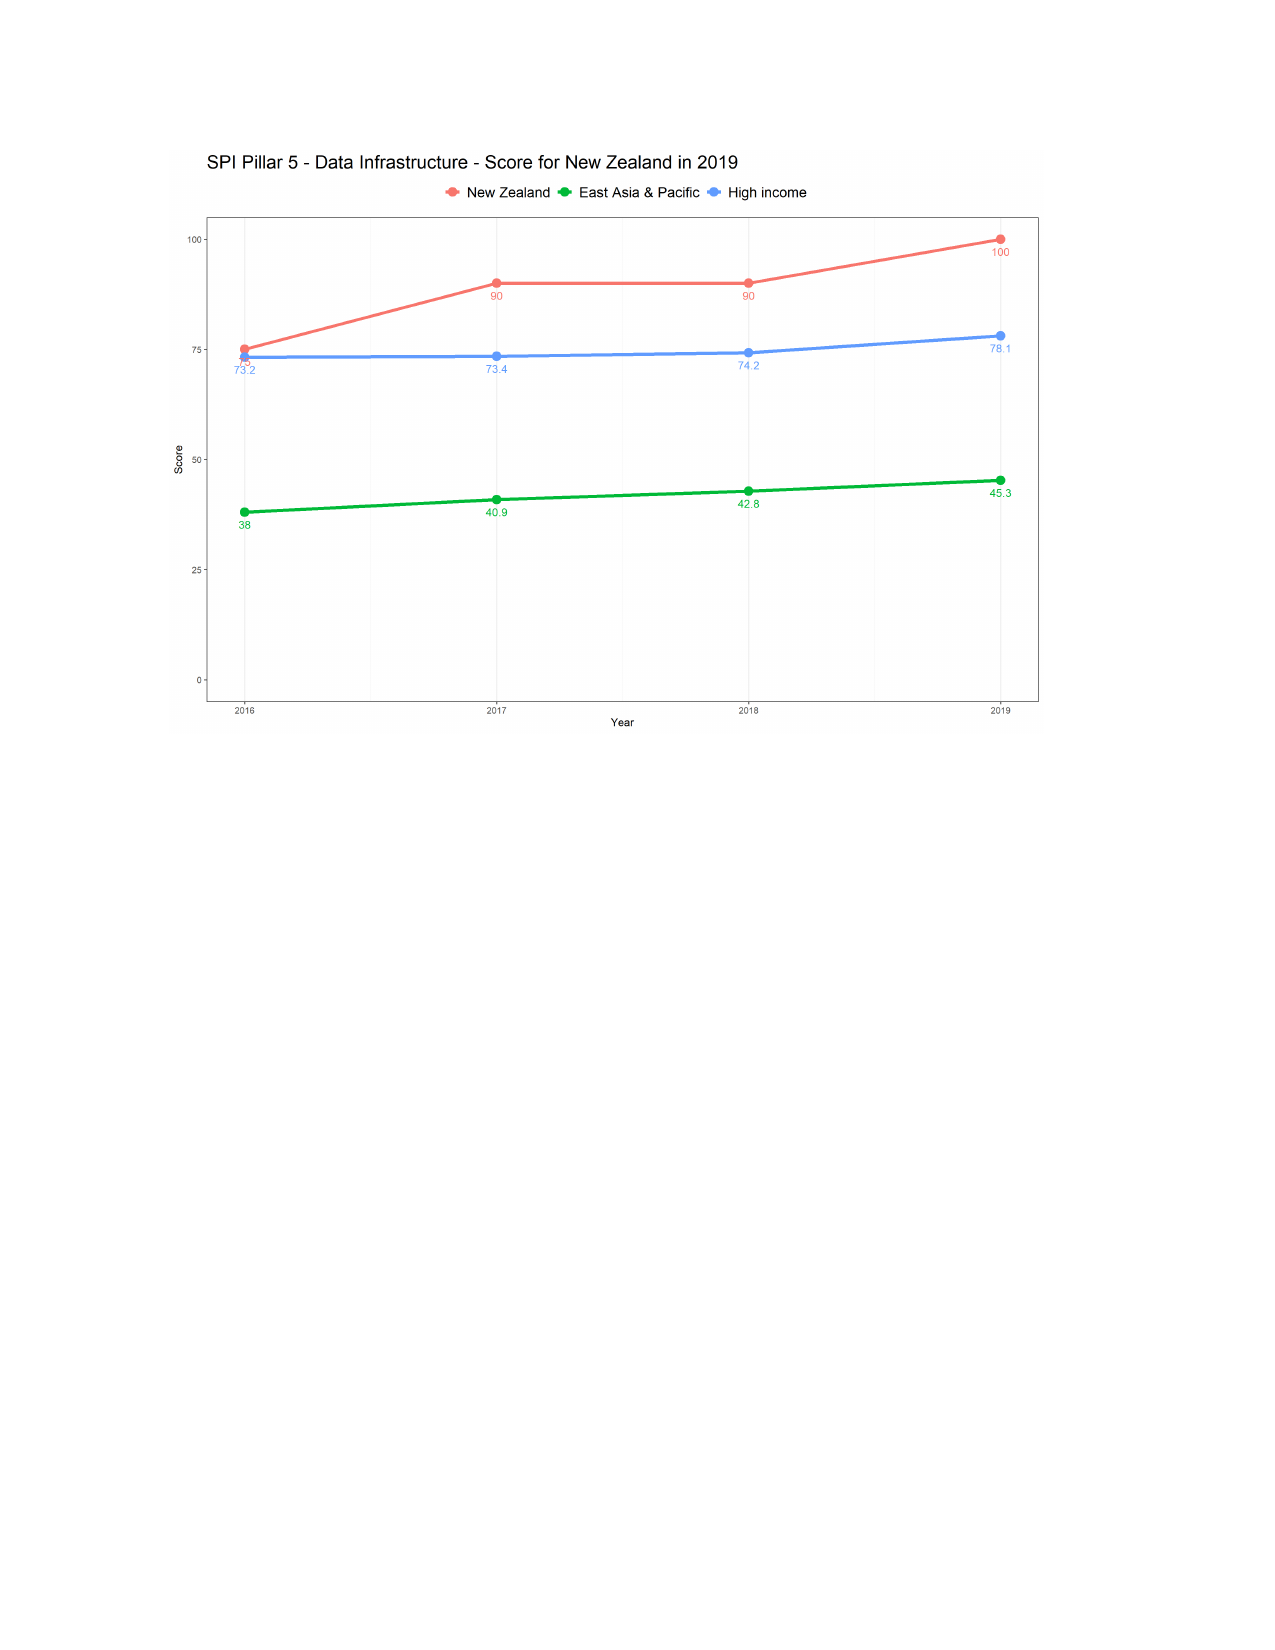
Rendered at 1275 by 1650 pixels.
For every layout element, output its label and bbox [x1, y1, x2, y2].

picture [168, 150, 1044, 734]
